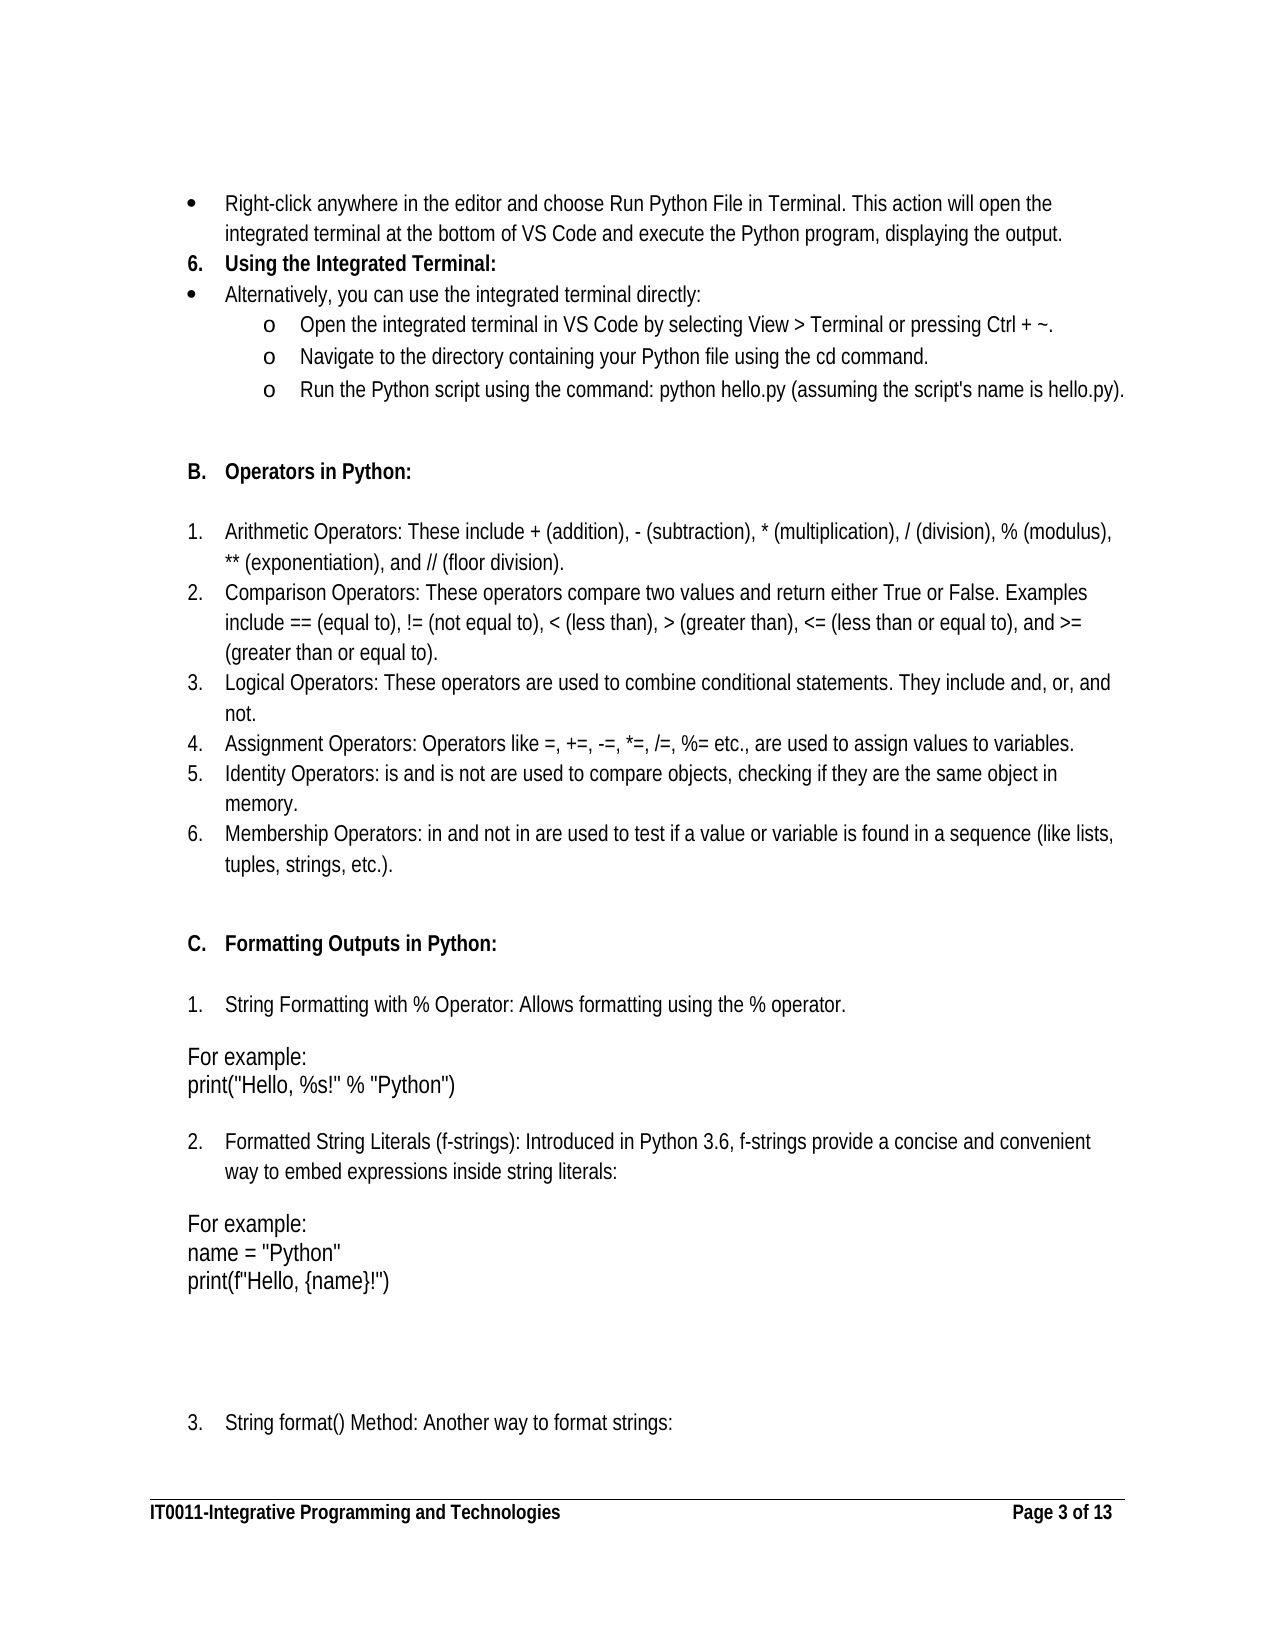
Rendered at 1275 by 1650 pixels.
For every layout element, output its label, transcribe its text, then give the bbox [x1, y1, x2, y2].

text For example: [150, 1042, 1125, 1070]
list Arithmetic Operators: These include + (addition), - (subtraction), * (multiplication), / (division), % (modulus), ** (exponentiation), and // (floor division). [187, 518, 1125, 575]
list Assignment Operators: Operators like =, +=, -=, *=, /=, %= etc., are used to assign values to variables. [187, 730, 1125, 756]
list Comparison Operators: These operators compare two values and return either True or False. Examples include == (equal to), != (not equal to), < (less than), > (greater than), <= (less than or equal to), and >= (greater than or equal to). [187, 579, 1125, 665]
list Using the Integrated Terminal: [187, 250, 1125, 277]
text name = "Python" [150, 1237, 1125, 1266]
list Membership Operators: in and not in are used to test if a value or variable is found in a sequence (like lists, tuples, strings, etc.). [187, 820, 1125, 877]
list Right-click anywhere in the editor and choose Run Python File in Terminal. This action will open the integrated terminal at the bottom of VS Code and execute the Python program, displaying the output. [187, 190, 1125, 247]
list Navigate to the directory containing your Python file using the cd command. [262, 343, 1125, 372]
list Identity Operators: is and is not are used to compare objects, checking if they are the same object in memory. [187, 760, 1125, 816]
list Alternatively, you can use the integrated terminal directly: [187, 281, 1125, 307]
list String format() Method: Another way to format strings: [187, 1409, 1125, 1436]
list String Formatting with % Operator: Allows formatting using the % operator. [187, 991, 1125, 1017]
text print("Hello, %s!" % "Python") [150, 1070, 1125, 1099]
list Formatting Outputs in Python: [187, 930, 1125, 957]
list Run the Python script using the command: python hello.py (assuming the script's name is hello.py). [262, 376, 1125, 404]
list Open the integrated terminal in VS Code by selecting View > Terminal or pressing Ctrl + ~. [262, 311, 1125, 339]
text print(f"Hello, {name}!") [150, 1266, 1125, 1295]
list Operators in Python: [187, 458, 1125, 484]
text For example: [187, 1209, 1125, 1237]
list Formatted String Literals (f-strings): Introduced in Python 3.6, f-strings provide a concise and convenient way to embed expressions inside string literals: [187, 1128, 1125, 1184]
list Logical Operators: These operators are used to combine conditional statements. They include and, or, and not. [187, 669, 1125, 726]
